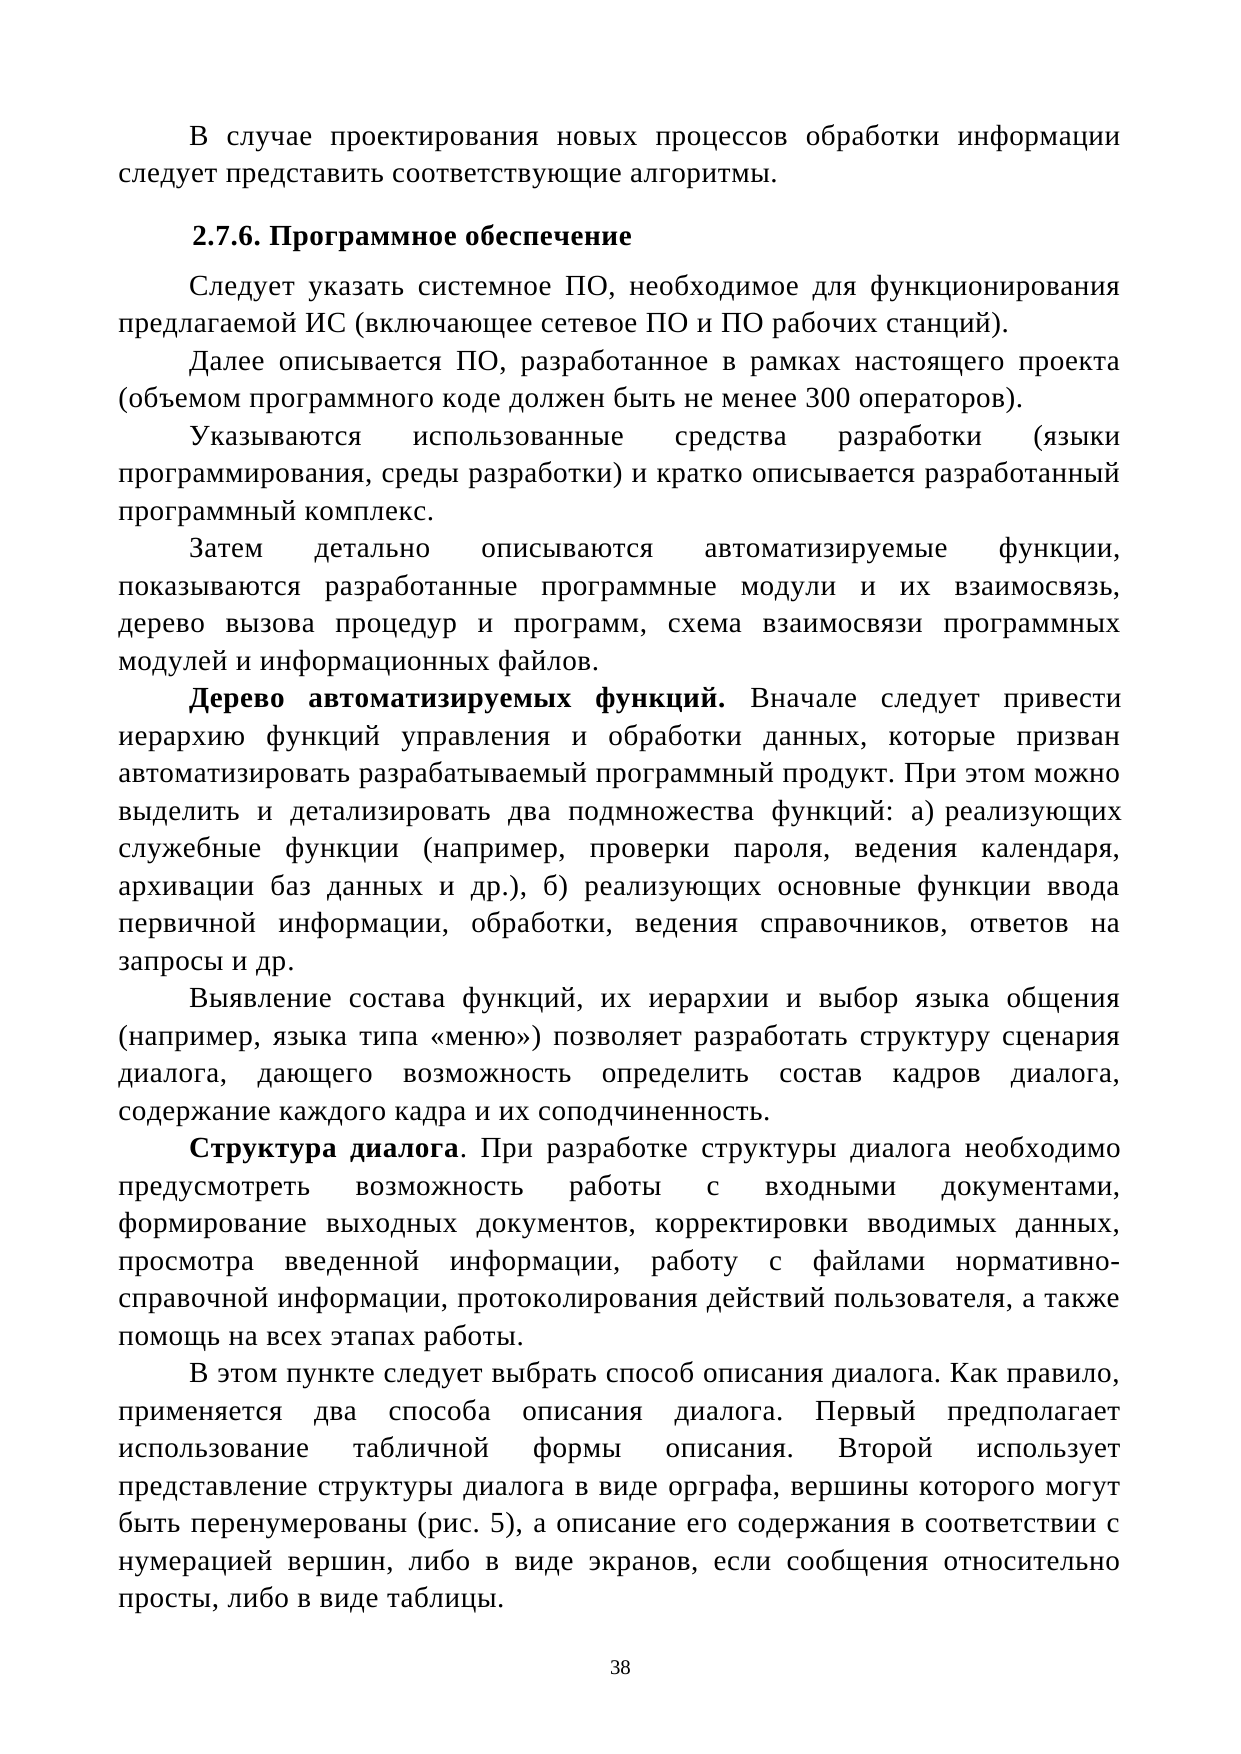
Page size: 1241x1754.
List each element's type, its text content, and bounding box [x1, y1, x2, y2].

text Далее описывается ПО, разработанное в рамках настоящего проекта (объемом программного коде должен быть не менее 300 операторов). [118, 343, 1122, 414]
subtitle 2.7.6. Программное обеспечение [118, 218, 1122, 252]
text Следует указать системное ПО, необходимое для функционирования предлагаемой ИС (включающее сетевое ПО и ПО рабочих станций). [118, 268, 1122, 339]
text Затем детально описываются автоматизируемые функции, показываются разработанные программные модули и их взаимосвязь, дерево вызова процедур и программ, схема взаимосвязи программных модулей и информационных файлов. [118, 531, 1122, 677]
text Выявление состава функций, их иерархии и выбор языка общения (например, языка типа «меню») позволяет разработать структуру сценария диалога, дающего возможность определить состав кадров диалога, содержание каждого кадра и их соподчиненность. [118, 981, 1122, 1127]
text В этом пункте следует выбрать способ описания диалога. Как правило, применяется два способа описания диалога. Первый предполагает использование табличной формы описания. Второй использует представление структуры диалога в виде орграфа, вершины которого могут быть перенумерованы (рис. 5), а описание его содержания в соответствии с нумерацией вершин, либо в виде экранов, если сообщения относительно просты, либо в виде таблицы. [118, 1356, 1122, 1614]
text В случае проектирования новых процессов обработки информации следует представить соответствующие алгоритмы. [118, 118, 1122, 189]
text Дерево автоматизируемых функций. Вначале следует привести иерархию функций управления и обработки данных, которые призван автоматизировать разрабатываемый программный продукт. При этом можно выделить и детализировать два подмножества функций: а) реализующих служебные функции (например, проверки пароля, ведения календаря, архивации баз данных и др.), б) реализующих основные функции ввода первичной информации, обработки, ведения справочников, ответов на запросы и др. [118, 681, 1122, 977]
text Указываются использованные средства разработки (языки программирования, среды разработки) и кратко описывается разработанный программный комплекс. [118, 418, 1122, 527]
text Структура диалога. При разработке структуры диалога необходимо предусмотреть возможность работы с входными документами, формирование выходных документов, корректировки вводимых данных, просмотра введенной информации, работу с файлами нормативно-справочной информации, протоколирования действий пользователя, а также помощь на всех этапах работы. [118, 1131, 1122, 1352]
